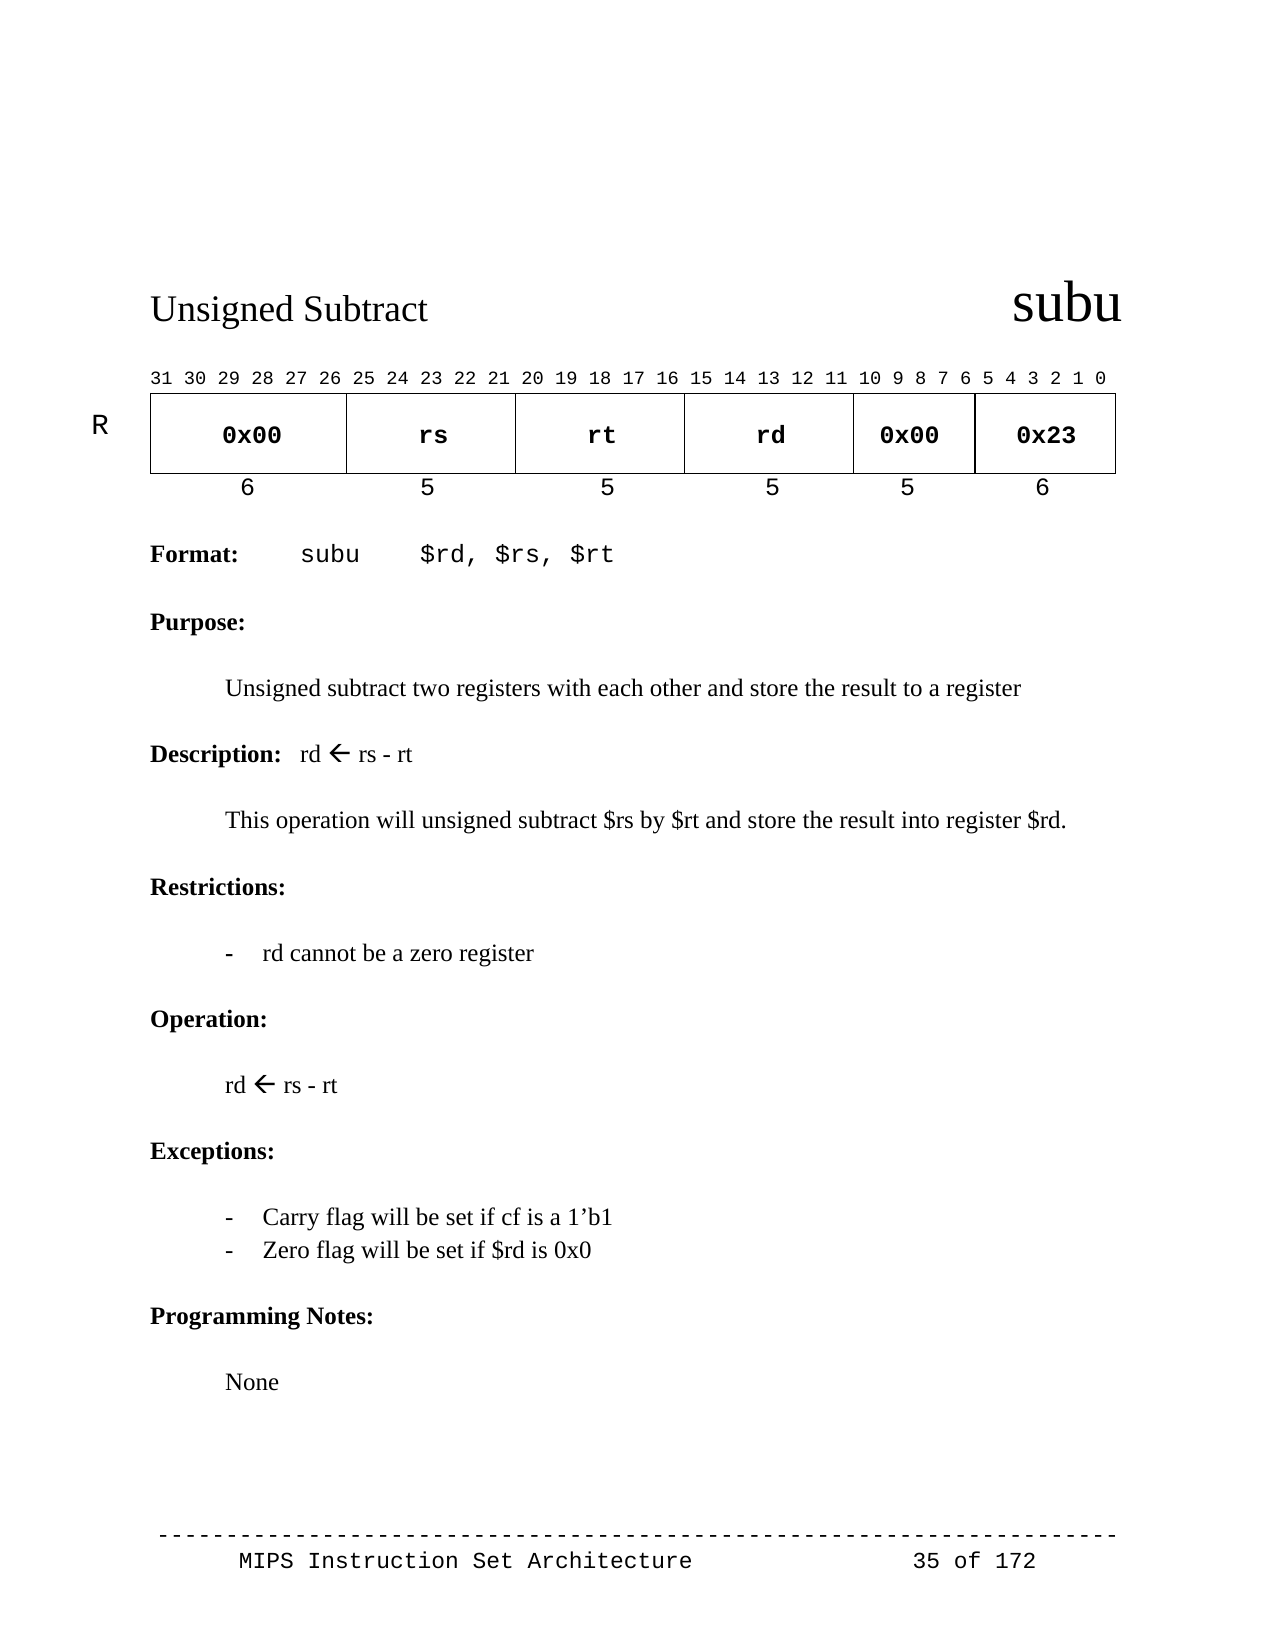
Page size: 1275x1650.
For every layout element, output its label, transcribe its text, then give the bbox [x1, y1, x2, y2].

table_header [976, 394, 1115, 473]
text Description: rd rs - rt [150, 739, 1179, 768]
text Operation: [150, 1004, 1179, 1032]
list rd cannot be a zero register [225, 938, 1179, 966]
text 6 5 5 5 5 6 [150, 474, 1179, 502]
text Purpose: [150, 607, 1179, 636]
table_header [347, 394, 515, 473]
text This operation will unsigned subtract $rs by $rt and store the result into register $rd. [225, 806, 1179, 834]
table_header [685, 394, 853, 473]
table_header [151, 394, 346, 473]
text Unsigned Subtract subu [150, 267, 1179, 334]
list Zero flag will be set if $rd is 0x0 [225, 1235, 1179, 1264]
text Exceptions: [150, 1136, 1179, 1164]
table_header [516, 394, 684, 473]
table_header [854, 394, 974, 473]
text 31 30 29 28 27 26 25 24 23 22 21 20 19 18 17 16 15 14 13 12 11 10 9 8 7 6 5 4 3 2 1 0 [150, 368, 1179, 390]
text Programming Notes: [150, 1301, 1179, 1330]
list Carry flag will be set if cf is a 1’b1 [225, 1202, 1179, 1231]
text rd rs - rt [150, 1070, 1179, 1098]
text Unsigned subtract two registers with each other and store the result to a register [225, 673, 1179, 702]
text Restrictions: [150, 872, 1179, 900]
text Format: subu $rd, $rs, $rt [150, 539, 1179, 570]
text None [150, 1367, 1179, 1396]
